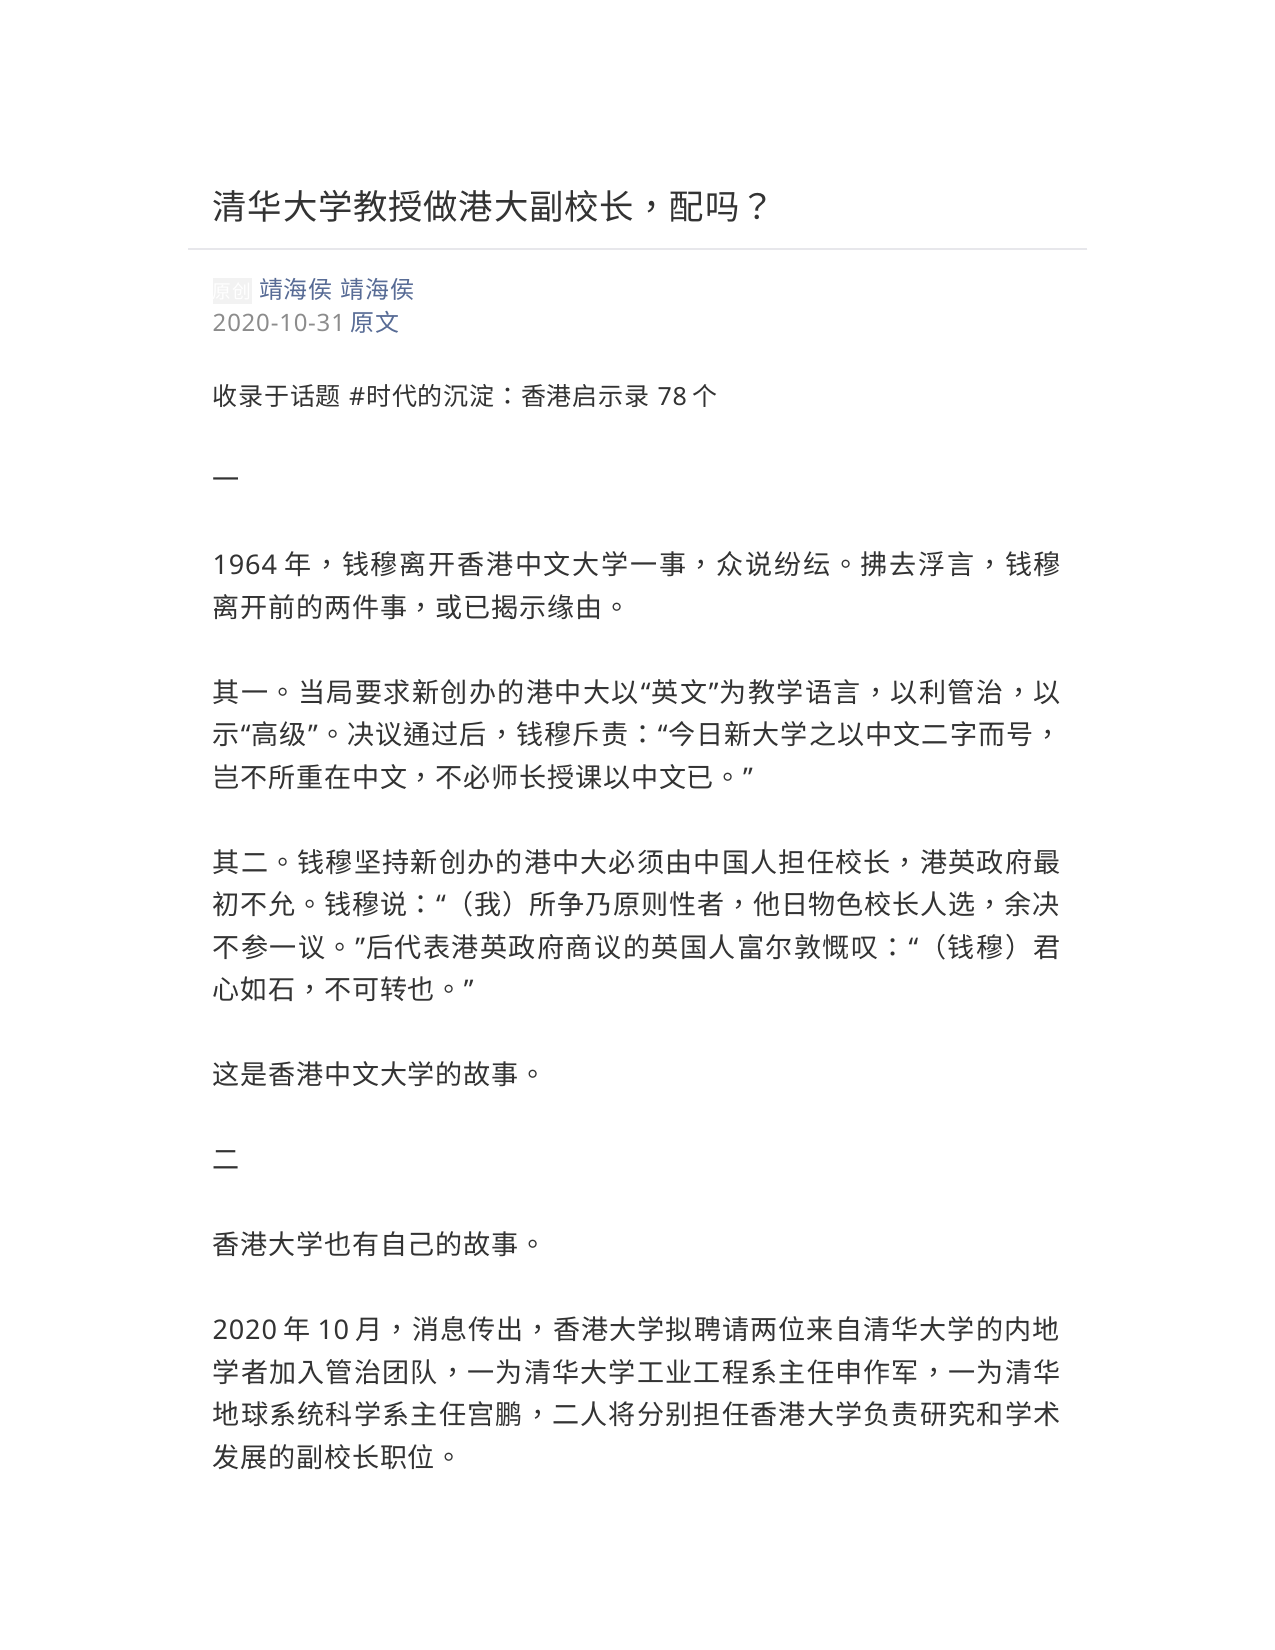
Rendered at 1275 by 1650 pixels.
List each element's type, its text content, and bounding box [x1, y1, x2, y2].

text 这是香港中文大学的故事。 [212, 1050, 1062, 1093]
text 其二。钱穆坚持新创办的港中大必须由中国人担任校长，港英政府最初不允。钱穆说：“（我）所争乃原则性者，他日物色校长人选，余决不参一议。”后代表港英政府商议的英国人富尔敦慨叹：“（钱穆）君心如石，不可转也。” [212, 838, 1062, 1008]
list 原创 靖海侯 靖海侯 [212, 272, 1062, 306]
text 2020年10月，消息传出，香港大学拟聘请两位来自清华大学的内地学者加入管治团队，一为清华大学工业工程系主任申作军，一为清华地球系统科学系主任宫鹏，二人将分别担任香港大学负责研究和学术发展的副校长职位。 [212, 1305, 1062, 1475]
text 二 [212, 1135, 1062, 1178]
title 清华大学教授做港大副校长，配吗？ [187, 150, 1087, 250]
text 香港大学也有自己的故事。 [212, 1220, 1062, 1263]
text 一 [212, 455, 1062, 498]
text 其一。当局要求新创办的港中大以“英文”为教学语言，以利管治，以示“高级”。决议通过后，钱穆斥责：“今日新大学之以中文二字而号，岂不所重在中文，不必师长授课以中文已。” [212, 668, 1062, 795]
text 收录于话题 #时代的沉淀：香港启示录 78个 [212, 373, 1062, 413]
text 1964年，钱穆离开香港中文大学一事，众说纷纭。拂去浮言，钱穆离开前的两件事，或已揭示缘由。 [212, 540, 1062, 625]
text 2020-10-31原文 [212, 306, 1062, 338]
